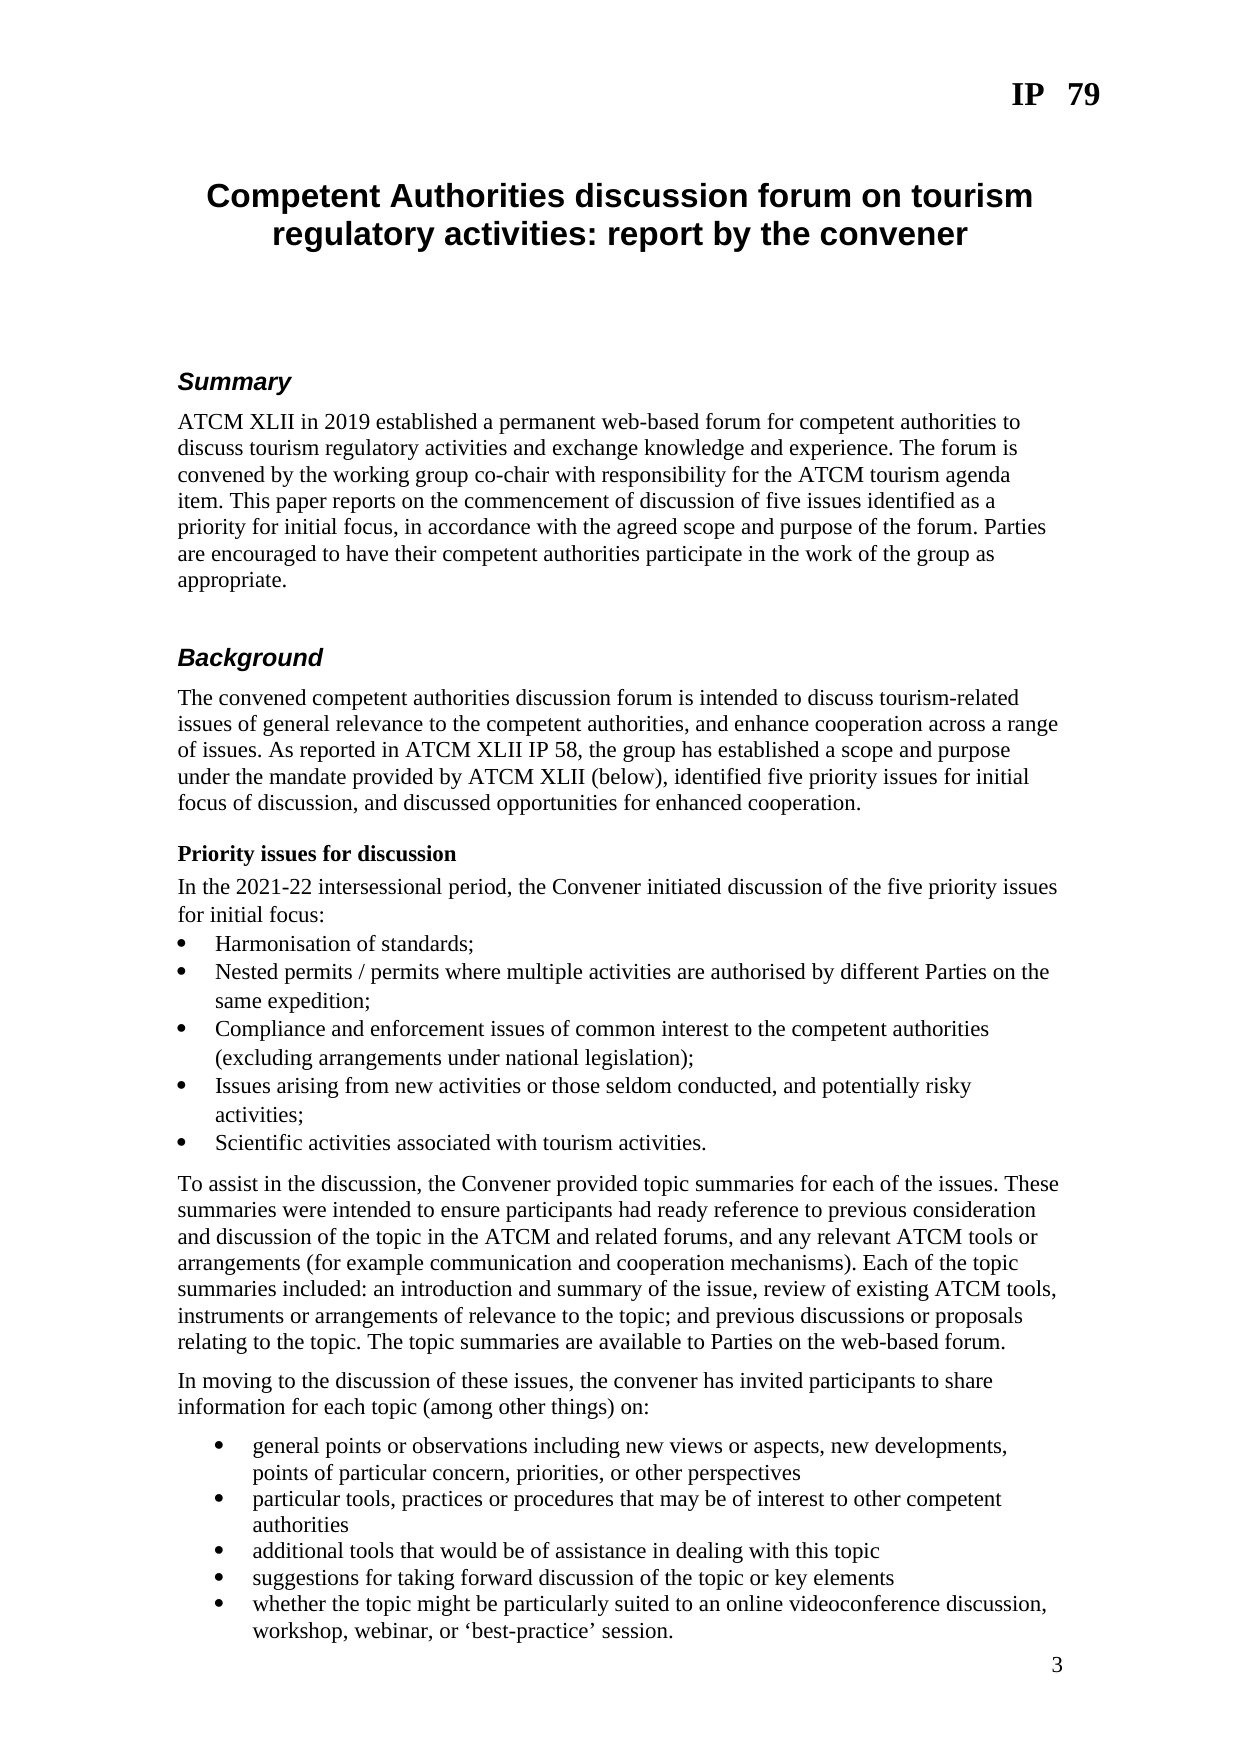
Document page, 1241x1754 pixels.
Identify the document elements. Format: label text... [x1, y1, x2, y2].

list additional tools that would be of assistance in dealing with this topic [215, 1538, 1063, 1564]
text To assist in the discussion, the Convener provided topic summaries for each of the issues. These summaries were intended to ensure participants had ready reference to previous consideration and discussion of the topic in the ATCM and related forums, and any relevant ATCM tools or arrangements (for example communication and cooperation mechanisms). Each of the topic summaries included: an introduction and summary of the issue, review of existing ATCM tools, instruments or arrangements of relevance to the topic; and previous discussions or proposals relating to the topic. The topic summaries are available to Parties on the web-based forum. [177, 1170, 1063, 1354]
subtitle Summary [177, 367, 1063, 396]
list suggestions for taking forward discussion of the topic or key elements [215, 1564, 1063, 1590]
text In moving to the discussion of these issues, the convener has invited participants to share information for each topic (among other things) on: [177, 1367, 1063, 1420]
list Compliance and enforcement issues of common interest to the competent authorities (excluding arrangements under national legislation); [177, 1015, 1063, 1070]
list Harmonisation of standards; [177, 930, 1063, 956]
list general points or observations including new views or aspects, new developments, points of particular concern, priorities, or other perspectives [215, 1432, 1063, 1485]
list whether the topic might be particularly suited to an online videoconference discussion, workshop, webinar, or ‘best-practice’ session. [215, 1590, 1063, 1643]
subtitle Priority issues for discussion [177, 841, 1063, 867]
text In the 2021-22 intersessional period, the Convener initiated discussion of the five priority issues for initial focus: [177, 873, 1063, 928]
list Issues arising from new activities or those seldom conducted, and potentially risky activities; [177, 1072, 1063, 1127]
list Scientific activities associated with tourism activities. [177, 1129, 1063, 1155]
text ATCM XLII in 2019 established a permanent web-based forum for competent authorities to discuss tourism regulatory activities and exchange knowledge and experience. The forum is convened by the working group co-chair with responsibility for the ATCM tourism agenda item. This paper reports on the commencement of discussion of five issues identified as a priority for initial focus, in accordance with the agreed scope and purpose of the forum. Parties are encouraged to have their competent authorities participate in the work of the group as appropriate. [177, 408, 1063, 592]
subtitle Competent Authorities discussion forum on tourism regulatory activities: report by the convener [177, 176, 1063, 253]
list Nested permits / permits where multiple activities are authorised by different Parties on the same expedition; [177, 958, 1063, 1013]
subtitle Background [177, 642, 1063, 671]
text The convened competent authorities discussion forum is intended to discuss tourism-related issues of general relevance to the competent authorities, and enhance cooperation across a range of issues. As reported in ATCM XLII IP 58, the group has established a scope and purpose under the mandate provided by ATCM XLII (below), identified five priority issues for initial focus of discussion, and discussed opportunities for enhanced cooperation. [177, 684, 1063, 816]
list particular tools, practices or procedures that may be of interest to other competent authorities [215, 1485, 1063, 1538]
